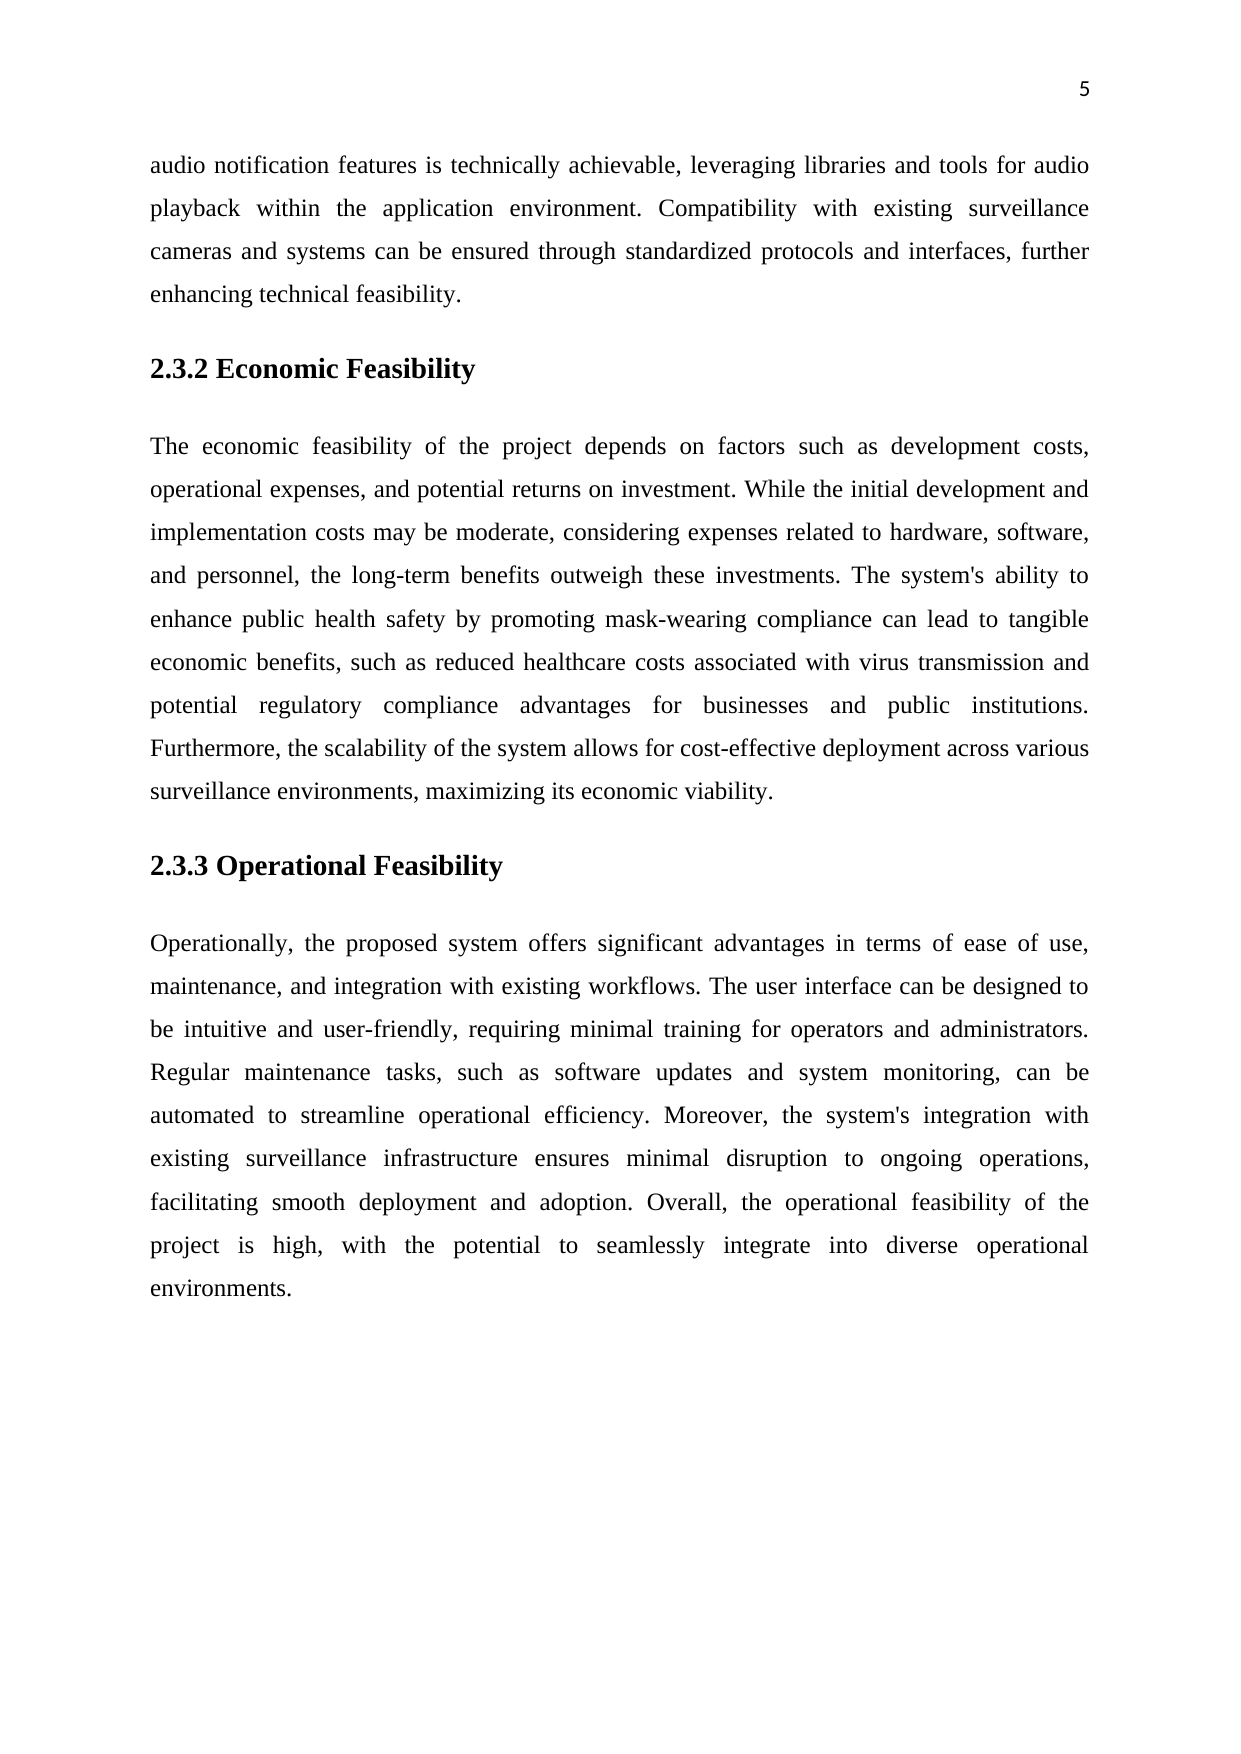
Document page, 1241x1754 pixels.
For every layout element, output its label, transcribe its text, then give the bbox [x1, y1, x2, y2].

text The economic feasibility of the project depends on factors such as development costs, operational expenses, and potential returns on investment. While the initial development and implementation costs may be moderate, considering expenses related to hardware, software, and personnel, the long-term benefits outweigh these investments. The system's ability to enhance public health safety by promoting mask-wearing compliance can lead to tangible economic benefits, such as reduced healthcare costs associated with virus transmission and potential regulatory compliance advantages for businesses and public institutions. Furthermore, the scalability of the system allows for cost-effective deployment across various surveillance environments, maximizing its economic viability. [150, 431, 1090, 805]
text Operationally, the proposed system offers significant advantages in terms of ease of use, maintenance, and integration with existing workflows. The user interface can be designed to be intuitive and user-friendly, requiring minimal training for operators and administrators. Regular maintenance tasks, such as software updates and system monitoring, can be automated to streamline operational efficiency. Moreover, the system's integration with existing surveillance infrastructure ensures minimal disruption to ongoing operations, facilitating smooth deployment and adoption. Overall, the operational feasibility of the project is high, with the potential to seamlessly integrate into diverse operational environments. [150, 928, 1090, 1302]
text 2.3.3 Operational Feasibility [150, 848, 1090, 882]
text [150, 150, 1090, 308]
text 2.3.2 Economic Feasibility [150, 352, 1090, 385]
